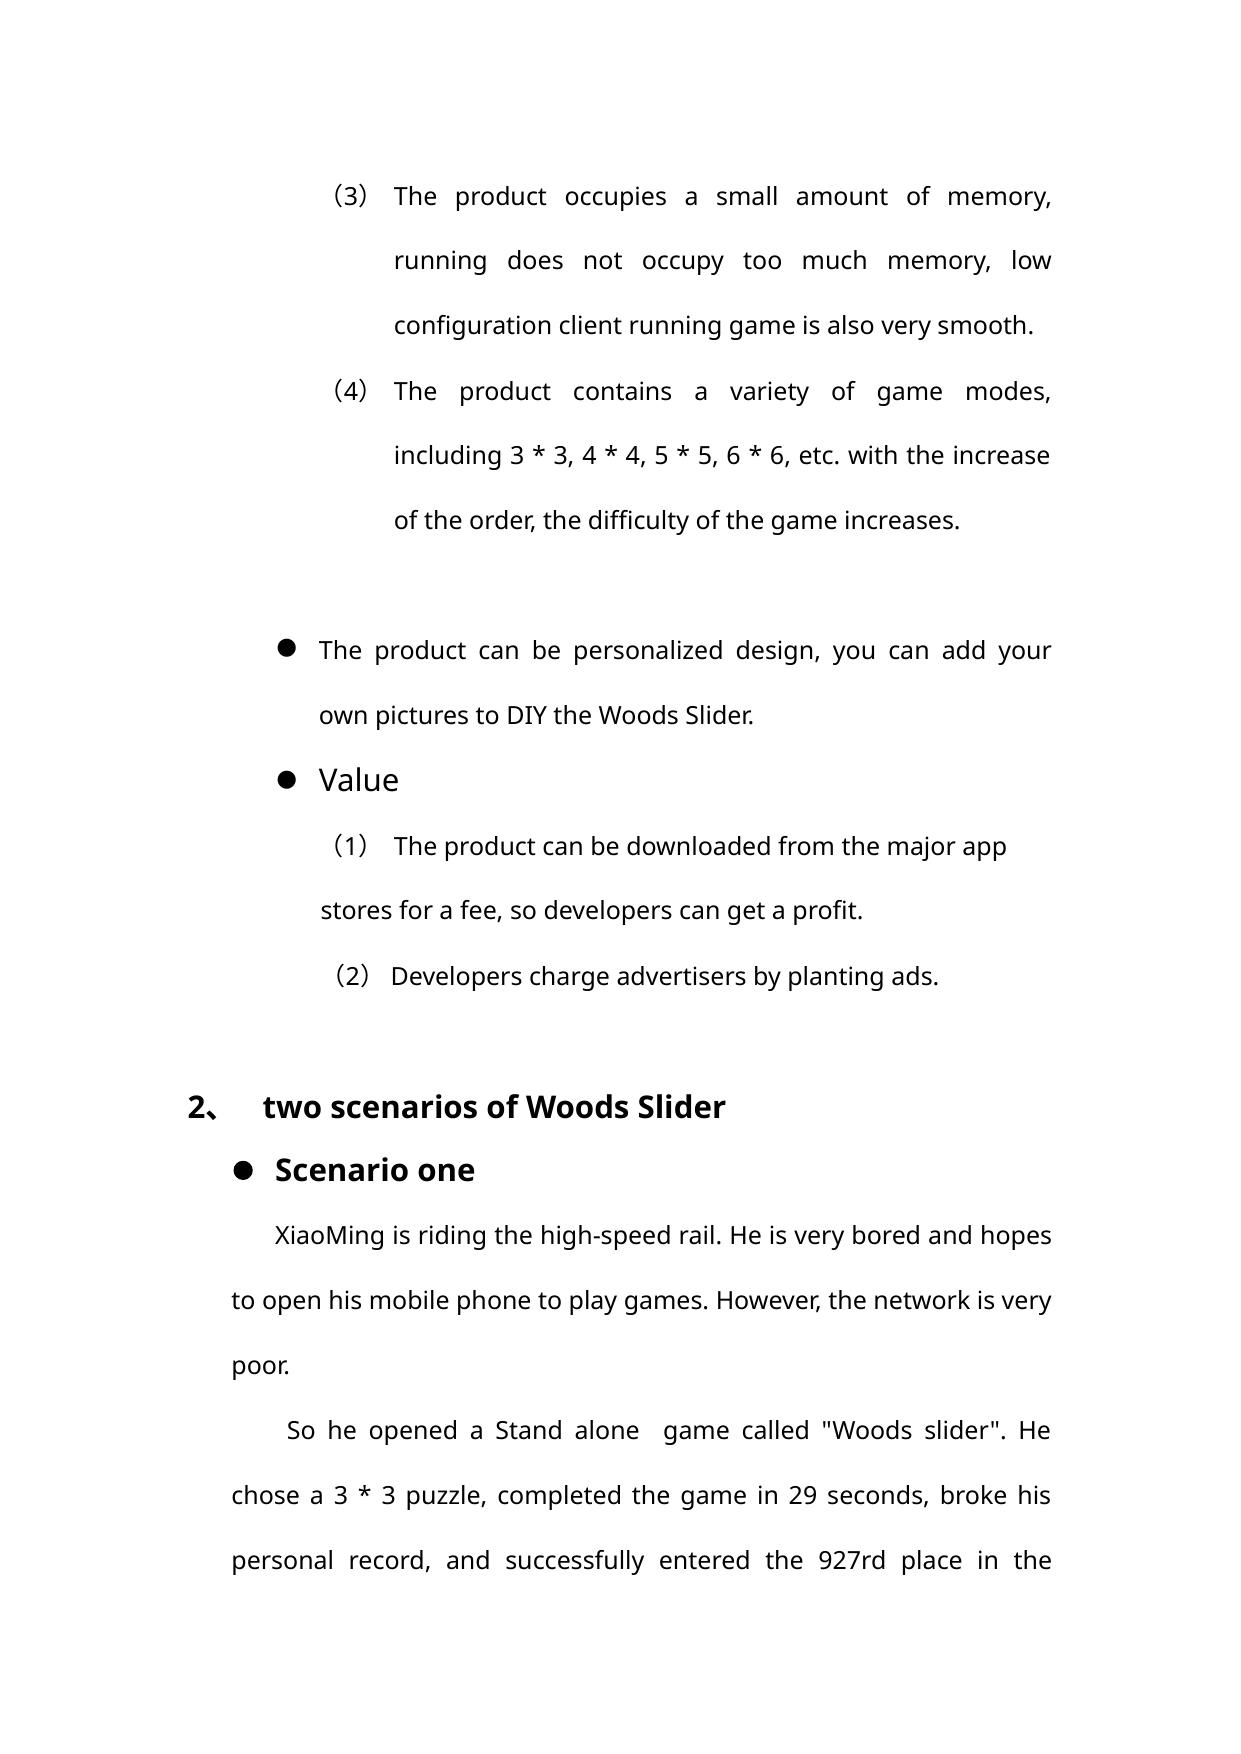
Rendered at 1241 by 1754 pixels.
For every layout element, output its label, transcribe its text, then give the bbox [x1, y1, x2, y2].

list The product can be downloaded from the major app [319, 812, 1053, 877]
text stores for a fee, so developers can get a profit. [320, 877, 1053, 942]
text （2） Developers charge advertisers by planting ads. [320, 942, 1053, 1007]
list Scenario one [231, 1137, 1053, 1202]
list The product contains a variety of game modes, including 3 * 3, 4 * 4, 5 * 5, 6 * 6, etc. with the increase of the order, the difficulty of the game increases. [319, 357, 1053, 552]
list The product occupies a small amount of memory, running does not occupy too much memory, low configuration client running game is also very smooth. [319, 162, 1053, 357]
list Value [275, 747, 1053, 812]
list two scenarios of Woods Slider [187, 1072, 1053, 1137]
list The product can be personalized design, you can add your own pictures to DIY the Woods Slider. [275, 617, 1053, 747]
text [231, 1397, 1053, 1592]
text XiaoMing is riding the high-speed rail. He is very bored and hopes to open his mobile phone to play games. However, the network is very poor. [231, 1202, 1053, 1397]
